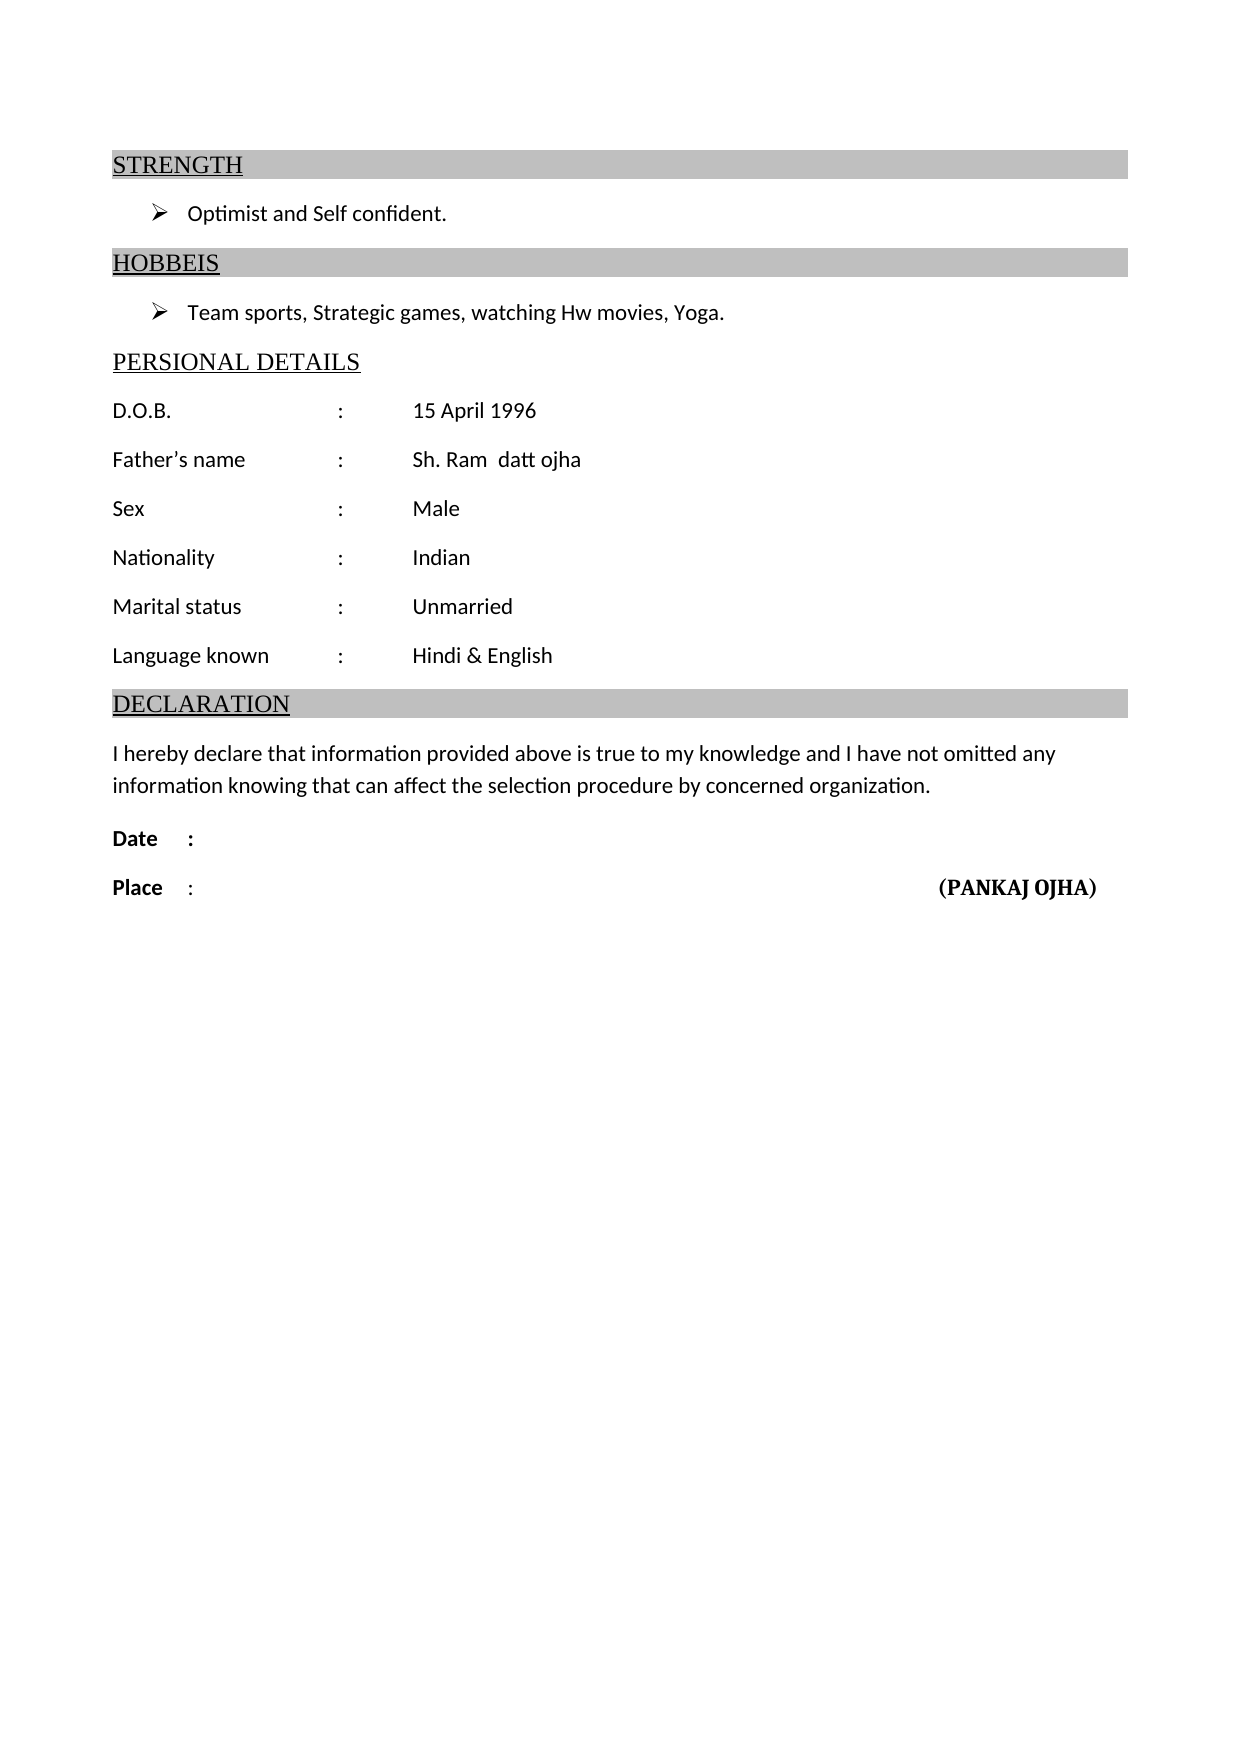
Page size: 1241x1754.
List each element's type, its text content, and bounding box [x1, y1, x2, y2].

text PERSIONAL DETAILS [112, 347, 1128, 376]
list Team sports, Strategic games, watching Hw movies, Yoga. [150, 298, 1128, 326]
text Language known : Hindi & English [112, 641, 1128, 669]
text Place : (PANKAJ OJHA) [112, 873, 1128, 901]
text STRENGTH [112, 150, 1128, 179]
text Date : [112, 824, 1128, 852]
text HOBBEIS [112, 248, 1128, 277]
text Nationality : Indian [112, 543, 1128, 571]
text D.O.B. : 15 April 1996 [112, 396, 1128, 424]
text DECLARATION [112, 689, 1128, 718]
text I hereby declare that information provided above is true to my knowledge and I have not omitted any information knowing that can affect the selection procedure by concerned organization. [112, 739, 1128, 799]
text Sex : Male [112, 494, 1128, 522]
text Father’s name : Sh. Ram datt ojha [112, 445, 1128, 473]
list Optimist and Self confident. [150, 199, 1128, 228]
text Marital status : Unmarried [112, 592, 1128, 620]
